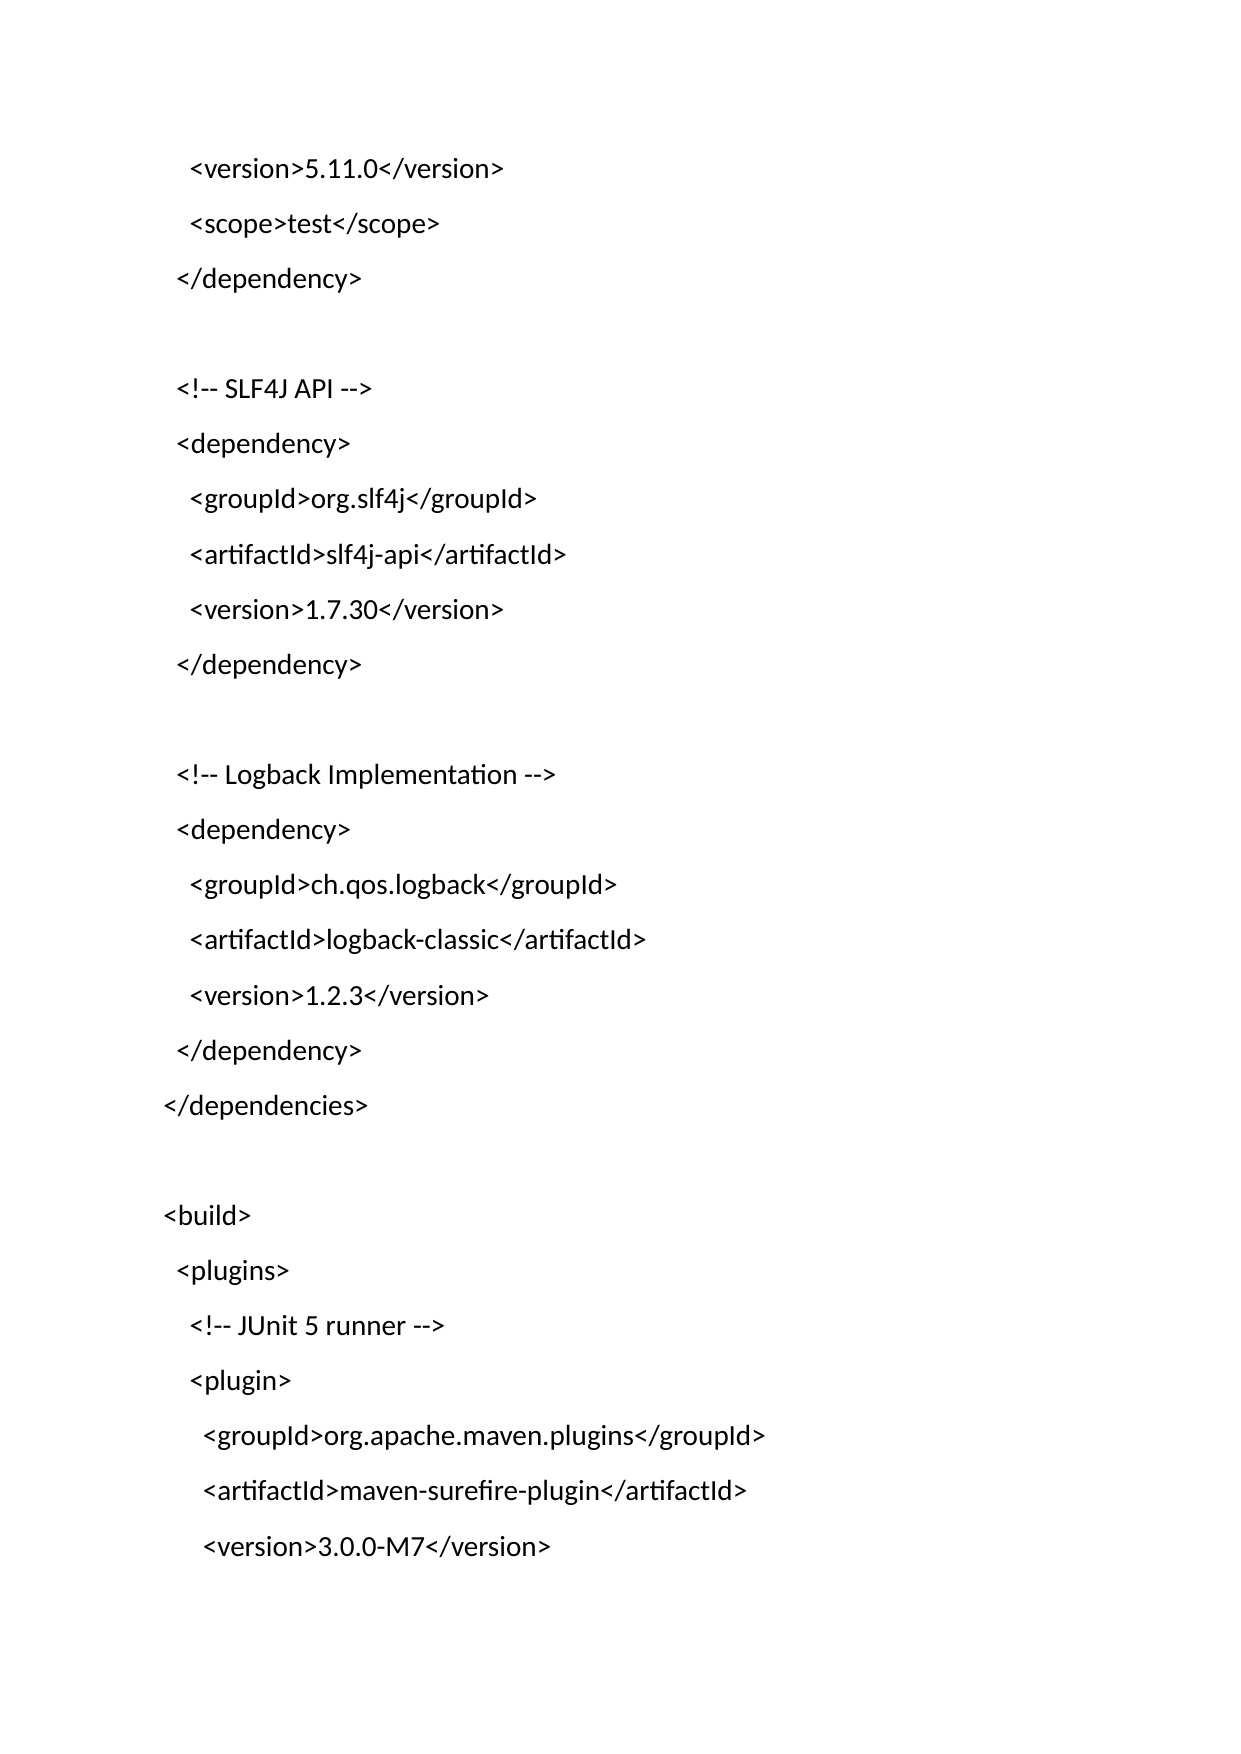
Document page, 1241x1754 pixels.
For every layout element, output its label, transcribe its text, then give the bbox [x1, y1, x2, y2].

text <version>1.7.30</version> [150, 591, 1090, 626]
text <artifactId>logback-classic</artifactId> [150, 921, 1090, 957]
text </dependency> [150, 260, 1090, 296]
text <groupId>org.slf4j</groupId> [150, 481, 1090, 516]
text <version>1.2.3</version> [150, 977, 1090, 1012]
text <plugin> [150, 1362, 1090, 1398]
text </dependency> [150, 646, 1090, 682]
text <!-- SLF4J API --> [150, 370, 1090, 406]
text <artifactId>slf4j-api</artifactId> [150, 536, 1090, 571]
text <artifactId>maven-surefire-plugin</artifactId> [150, 1472, 1090, 1508]
text </dependency> [150, 1032, 1090, 1067]
text <scope>test</scope> [150, 205, 1090, 241]
text <plugins> [150, 1252, 1090, 1288]
text <dependency> [150, 426, 1090, 461]
text <version>3.0.0-M7</version> [150, 1528, 1090, 1563]
text <dependency> [150, 811, 1090, 847]
text <groupId>ch.qos.logback</groupId> [150, 866, 1090, 902]
text <groupId>org.apache.maven.plugins</groupId> [150, 1417, 1090, 1453]
text <version>5.11.0</version> [150, 150, 1090, 186]
text </dependencies> [150, 1087, 1090, 1122]
text <!-- JUnit 5 runner --> [150, 1307, 1090, 1343]
text <!-- Logback Implementation --> [150, 756, 1090, 792]
text <build> [150, 1197, 1090, 1233]
